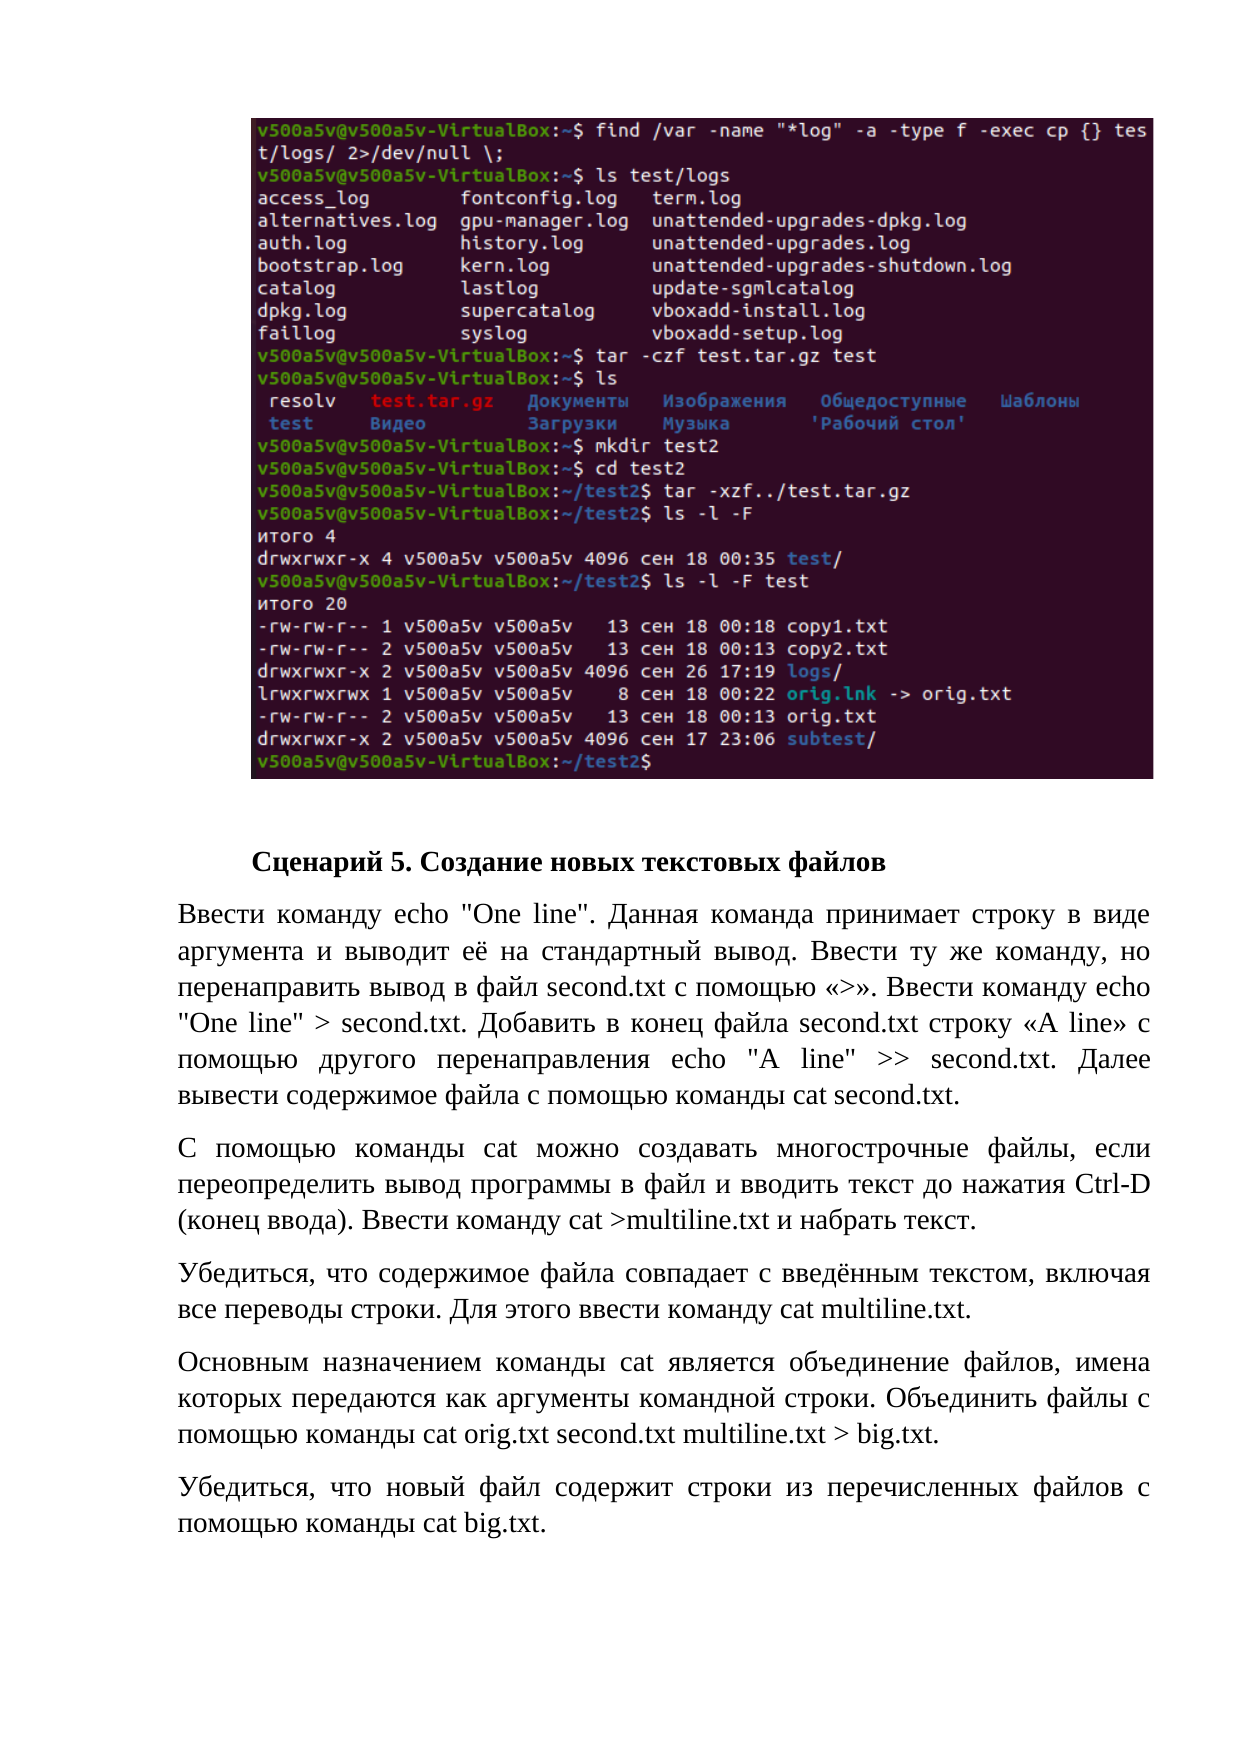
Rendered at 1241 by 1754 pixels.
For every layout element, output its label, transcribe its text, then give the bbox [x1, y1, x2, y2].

text С помощью команды cat можно создавать многострочные файлы, если переопределить вывод программы в файл и вводить текст до нажатия Ctrl-D (конец ввода). Ввести команду cat >multiline.txt и набрать текст. [177, 1130, 1152, 1236]
picture [251, 118, 1154, 779]
text Ввести команду echo "One line". Данная команда принимает строку в виде аргумента и выводит её на стандартный вывод. Ввести ту же команду, но перенаправить вывод в файл second.txt с помощью «>». Ввести команду echo "One line" > second.txt. Добавить в конец файла second.txt строку «A line» с помощью другого перенаправления echo "A line" >> second.txt. Далее вывести содержимое файла с помощью команды cat second.txt. [177, 897, 1152, 1111]
text Убедиться, что новый файл содержит строки из перечисленных файлов с помощью команды cat big.txt. [177, 1469, 1152, 1539]
text Убедиться, что содержимое файла совпадает с введённым текстом, включая все переводы строки. Для этого ввести команду cat multiline.txt. [177, 1255, 1152, 1325]
text Сценарий 5. Cоздание новых текстовых файлов [177, 844, 1152, 877]
text Основным назначением команды cat является объединение файлов, имена которых передаются как аргументы командной строки. Объединить файлы с помощью команды cat orig.txt second.txt multiline.txt > big.txt. [177, 1344, 1152, 1450]
